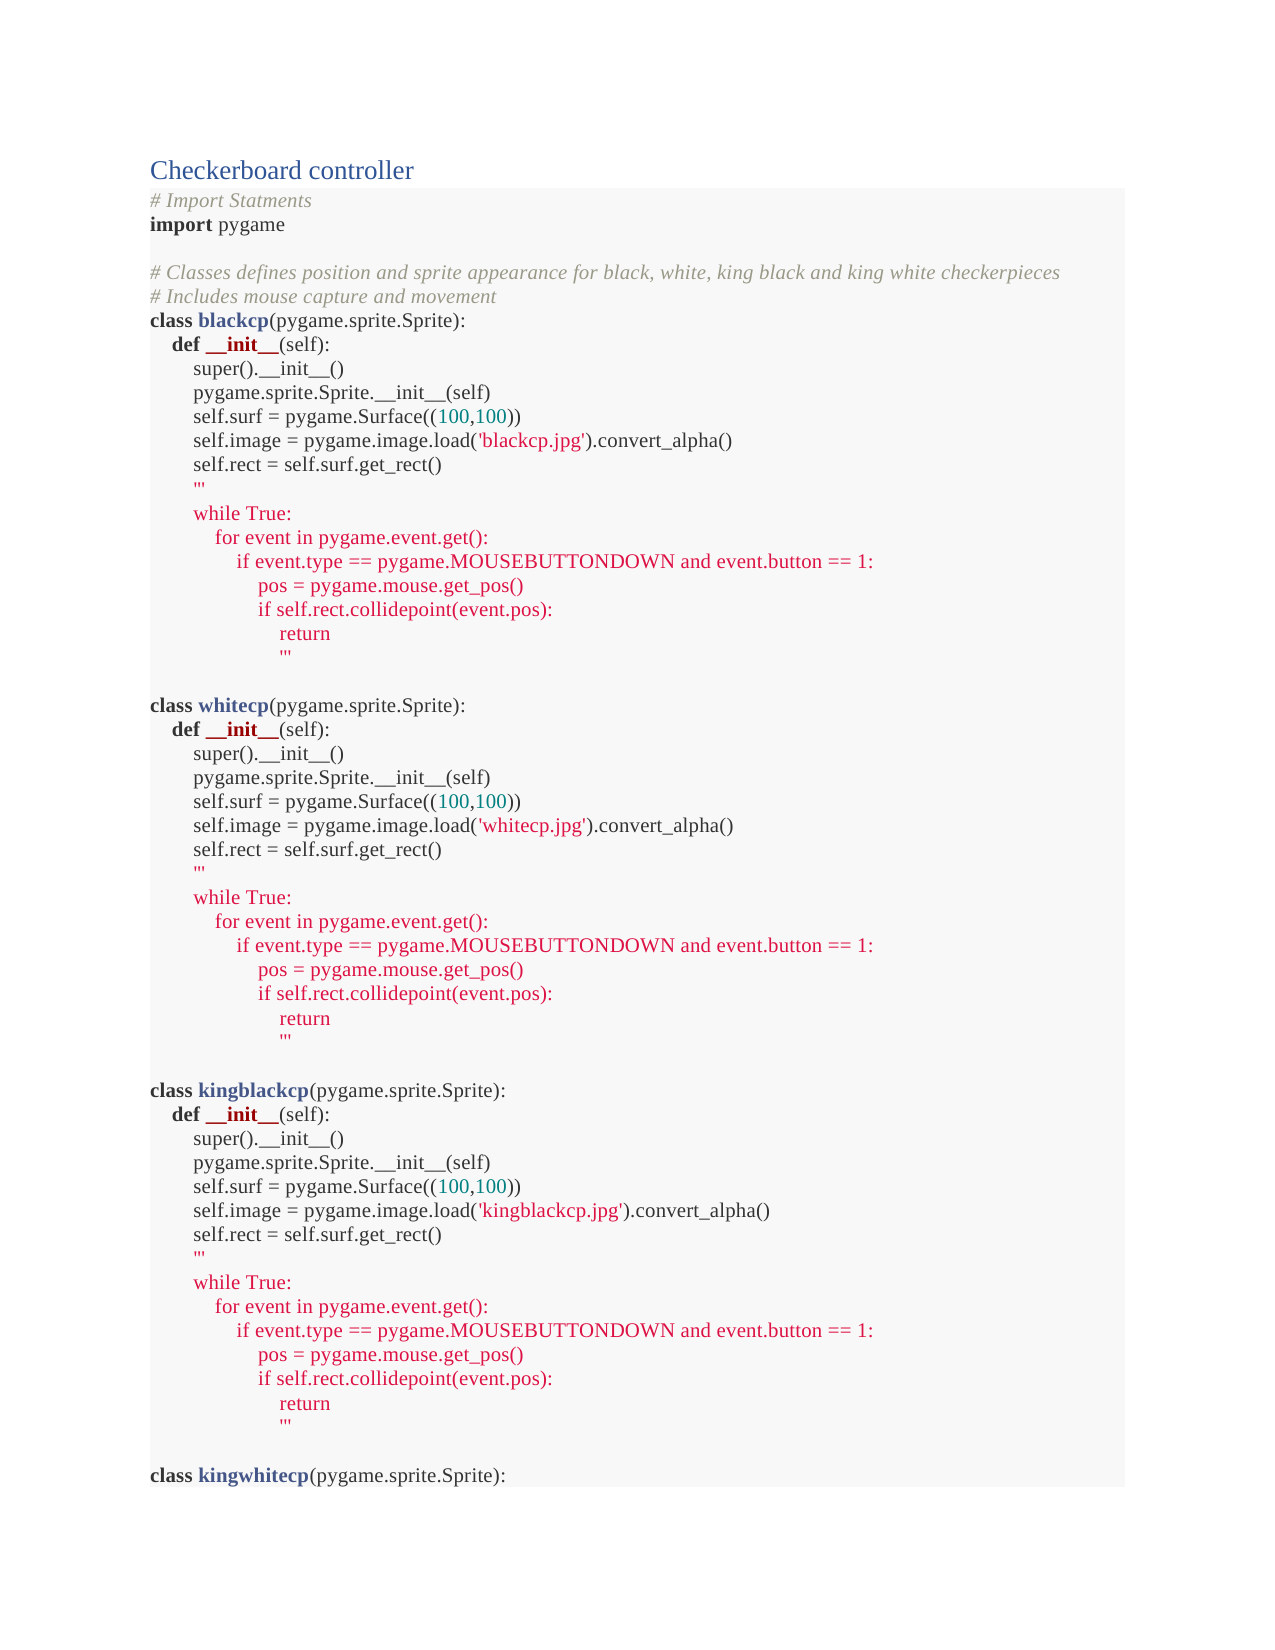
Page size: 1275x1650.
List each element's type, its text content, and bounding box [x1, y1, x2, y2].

text self.surf = pygame.Surface((100,100)) [150, 789, 1125, 813]
text return [150, 1390, 1125, 1414]
text if event.type == pygame.MOUSEBUTTONDOWN and event.button == 1: [150, 549, 1125, 573]
text for event in pygame.event.get(): [150, 1294, 1125, 1318]
text # Import Statments [150, 188, 1125, 212]
text ''' [150, 861, 1125, 885]
text ''' [150, 1414, 1125, 1438]
text if self.rect.collidepoint(event.pos): [150, 1366, 1125, 1390]
text pygame.sprite.Sprite.__init__(self) [150, 765, 1125, 789]
text self.image = pygame.image.load('kingblackcp.jpg').convert_alpha() [150, 1198, 1125, 1222]
text ''' [150, 476, 1125, 501]
text ''' [150, 645, 1125, 669]
text if self.rect.collidepoint(event.pos): [150, 597, 1125, 621]
text self.image = pygame.image.load('whitecp.jpg').convert_alpha() [150, 813, 1125, 837]
text if event.type == pygame.MOUSEBUTTONDOWN and event.button == 1: [150, 933, 1125, 957]
text class whitecp(pygame.sprite.Sprite): [150, 693, 1125, 717]
text self.surf = pygame.Surface((100,100)) [150, 404, 1125, 428]
text pygame.sprite.Sprite.__init__(self) [150, 1150, 1125, 1174]
text super().__init__() [150, 1126, 1125, 1150]
text pos = pygame.mouse.get_pos() [150, 957, 1125, 981]
text # Includes mouse capture and movement [150, 284, 1125, 308]
subtitle Checkerboard controller [150, 154, 1125, 185]
text pos = pygame.mouse.get_pos() [150, 573, 1125, 597]
text import pygame [150, 212, 1125, 236]
text class kingwhitecp(pygame.sprite.Sprite): [150, 1463, 1125, 1487]
text for event in pygame.event.get(): [150, 524, 1125, 549]
text if event.type == pygame.MOUSEBUTTONDOWN and event.button == 1: [150, 1318, 1125, 1342]
text self.image = pygame.image.load('blackcp.jpg').convert_alpha() [150, 428, 1125, 452]
text pygame.sprite.Sprite.__init__(self) [150, 380, 1125, 404]
text class blackcp(pygame.sprite.Sprite): [150, 308, 1125, 332]
text super().__init__() [150, 741, 1125, 765]
text if self.rect.collidepoint(event.pos): [150, 981, 1125, 1005]
text while True: [150, 1270, 1125, 1294]
text # Classes defines position and sprite appearance for black, white, king black and king white checkerpieces [150, 260, 1125, 284]
text self.surf = pygame.Surface((100,100)) [150, 1174, 1125, 1198]
text ''' [150, 1029, 1125, 1053]
text def __init__(self): [150, 332, 1125, 356]
text super().__init__() [150, 356, 1125, 380]
text return [150, 1005, 1125, 1029]
text while True: [150, 885, 1125, 909]
text for event in pygame.event.get(): [150, 909, 1125, 933]
text while True: [150, 501, 1125, 524]
text def __init__(self): [150, 717, 1125, 741]
text def __init__(self): [150, 1102, 1125, 1126]
text self.rect = self.surf.get_rect() [150, 837, 1125, 861]
text pos = pygame.mouse.get_pos() [150, 1342, 1125, 1366]
text class kingblackcp(pygame.sprite.Sprite): [150, 1078, 1125, 1102]
text self.rect = self.surf.get_rect() [150, 452, 1125, 476]
text self.rect = self.surf.get_rect() [150, 1222, 1125, 1246]
text return [150, 621, 1125, 645]
text ''' [150, 1246, 1125, 1270]
